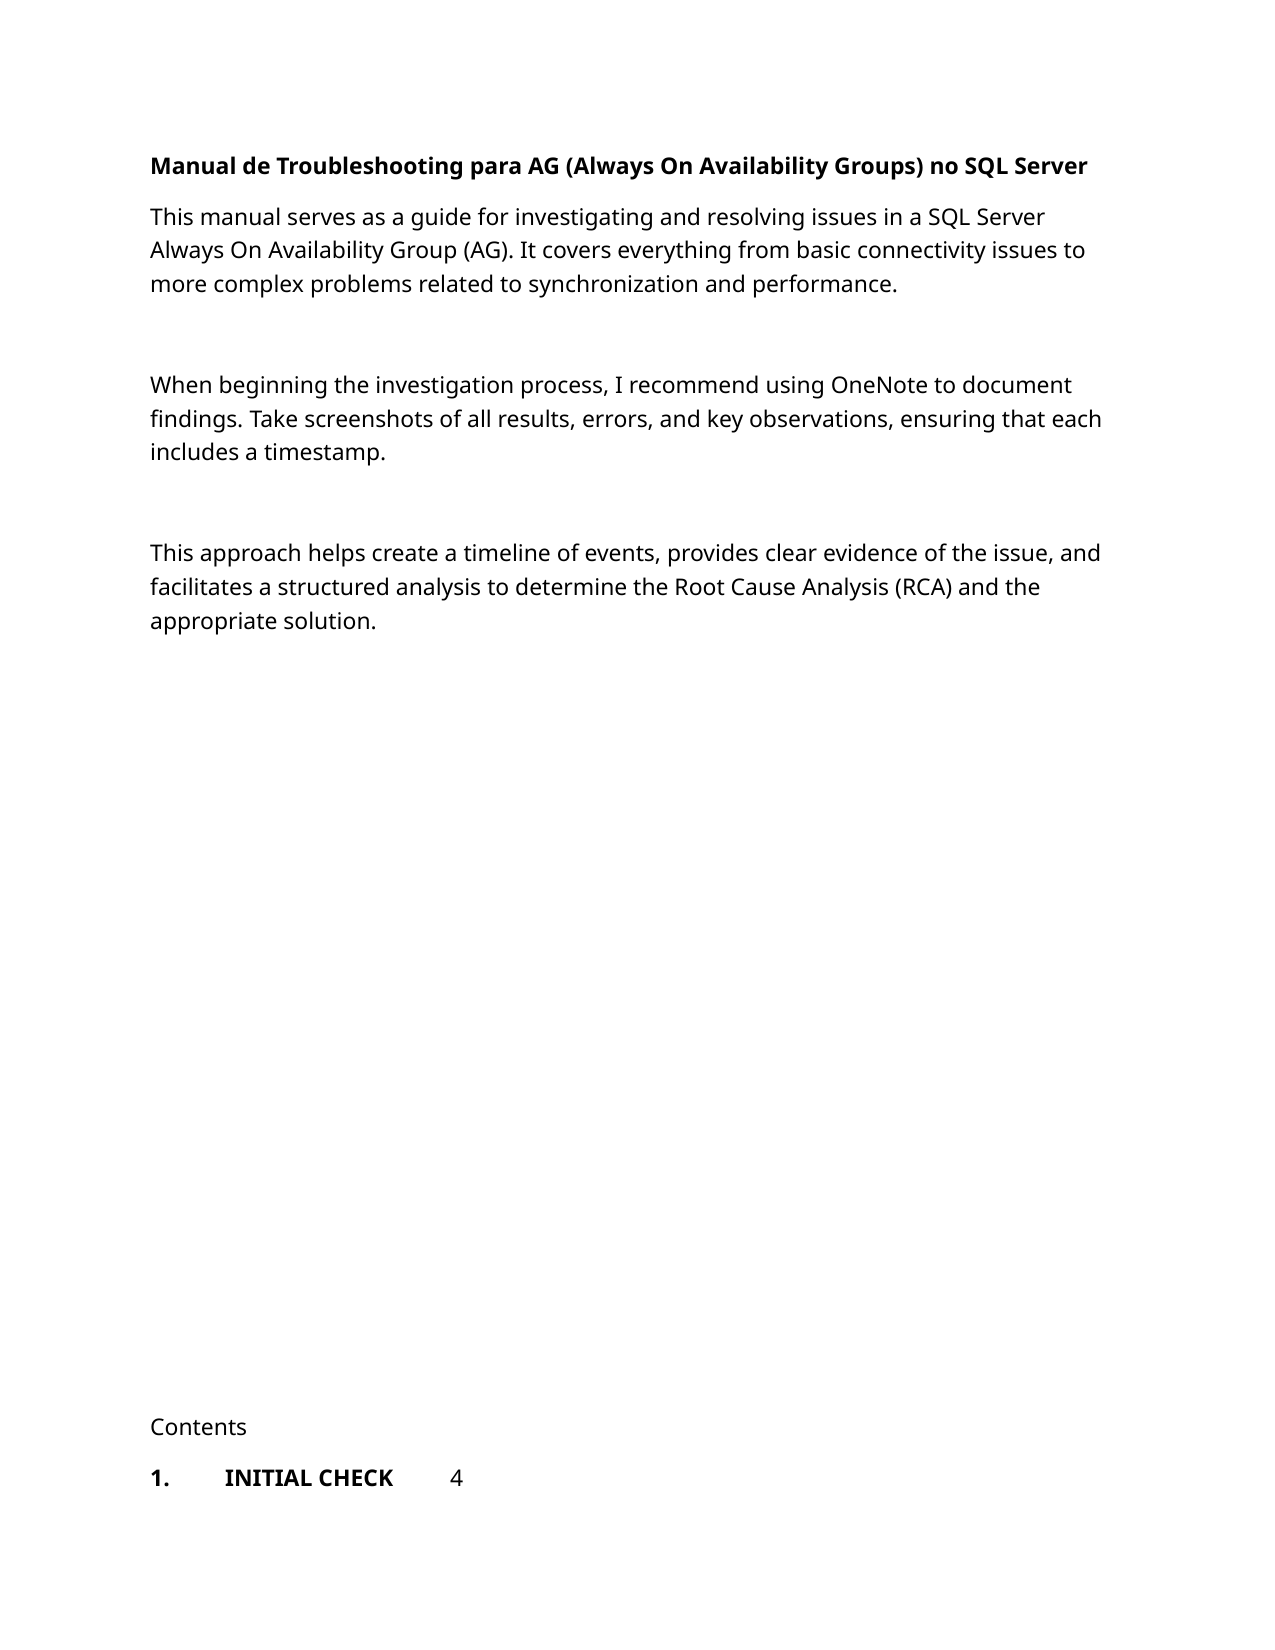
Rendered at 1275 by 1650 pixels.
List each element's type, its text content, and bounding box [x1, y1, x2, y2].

text When beginning the investigation process, I recommend using OneNote to document findings. Take screenshots of all results, errors, and key observations, ensuring that each includes a timestamp. [150, 369, 1125, 467]
text 1. INITIAL CHECK 4 [150, 1462, 1125, 1493]
text This manual serves as a guide for investigating and resolving issues in a SQL Server Always On Availability Group (AG). It covers everything from basic connectivity issues to more complex problems related to synchronization and performance. [150, 200, 1125, 299]
text This approach helps create a timeline of events, provides clear evidence of the issue, and facilitates a structured analysis to determine the Root Cause Analysis (RCA) and the appropriate solution. [150, 537, 1125, 636]
text Manual de Troubleshooting para AG (Always On Availability Groups) no SQL Server [150, 150, 1125, 181]
text Contents [150, 1411, 1125, 1442]
